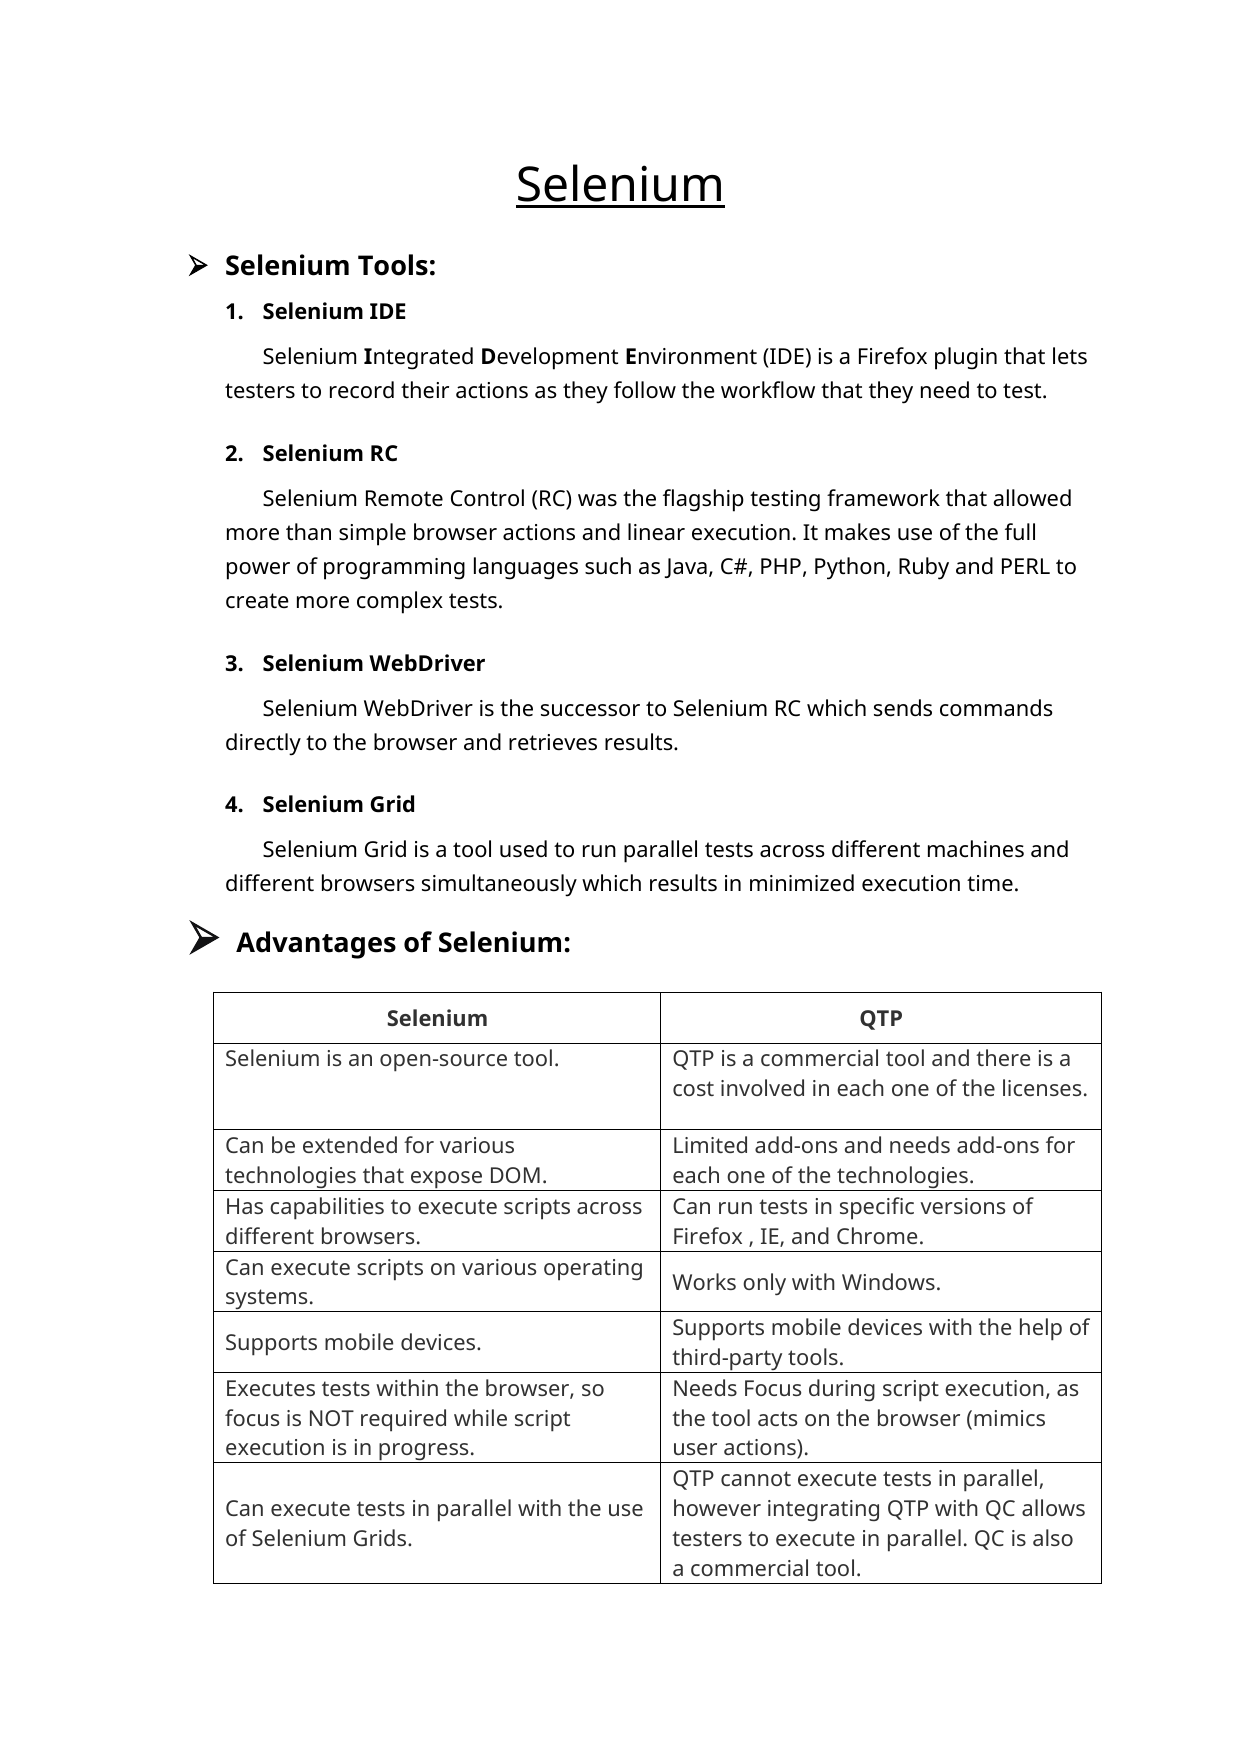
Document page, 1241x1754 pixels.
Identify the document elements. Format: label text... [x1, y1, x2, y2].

table_cell Can run tests in specific versions of Firefox , IE, and Chrome. [661, 1191, 1101, 1251]
list Advantages of Selenium: [187, 923, 1090, 962]
list Selenium IDE [225, 288, 1085, 326]
list Selenium WebDriver [225, 640, 1085, 677]
table_cell Limited add-ons and needs add-ons for each one of the technologies. [661, 1130, 1101, 1190]
table_cell Selenium is an open-source tool. [214, 1044, 660, 1129]
text Selenium [150, 150, 1090, 215]
text Selenium Remote Control (RC) was the flagship testing framework that allowed more than simple browser actions and linear execution. It makes use of the full power of programming languages such as Java, C#, PHP, Python, Ruby and PERL to create more complex tests. [225, 482, 1090, 615]
text Selenium WebDriver is the successor to Selenium RC which sends commands directly to the browser and retrieves results. [225, 692, 1090, 756]
table_header QTP [661, 993, 1101, 1042]
list Selenium Tools: [187, 246, 1090, 283]
table_cell Works only with Windows. [661, 1252, 1101, 1311]
table_cell Can be extended for various technologies that expose DOM. [214, 1130, 660, 1190]
table_cell Can execute scripts on various operating systems. [214, 1252, 660, 1311]
table_cell QTP is a commercial tool and there is a cost involved in each one of the licenses. [661, 1044, 1101, 1129]
table_cell Supports mobile devices. [214, 1312, 660, 1372]
table_cell Executes tests within the browser, so focus is NOT required while script execution is in progress. [214, 1373, 660, 1462]
table_cell Needs Focus during script execution, as the tool acts on the browser (mimics user actions). [661, 1373, 1101, 1462]
table_cell Has capabilities to execute scripts across different browsers. [214, 1191, 660, 1251]
table_cell QTP cannot execute tests in parallel, however integrating QTP with QC allows testers to execute in parallel. QC is also a commercial tool. [661, 1463, 1101, 1582]
text Selenium Integrated Development Environment (IDE) is a Firefox plugin that lets testers to record their actions as they follow the workflow that they need to test. [225, 341, 1090, 405]
list Selenium Grid [225, 782, 1085, 819]
table_cell Supports mobile devices with the help of third-party tools. [661, 1312, 1101, 1372]
table_header Selenium [214, 993, 660, 1042]
table_cell Can execute tests in parallel with the use of Selenium Grids. [214, 1463, 660, 1582]
list Selenium RC [225, 430, 1085, 467]
text Selenium Grid is a tool used to run parallel tests across different machines and different browsers simultaneously which results in minimized execution time. [225, 834, 1090, 898]
